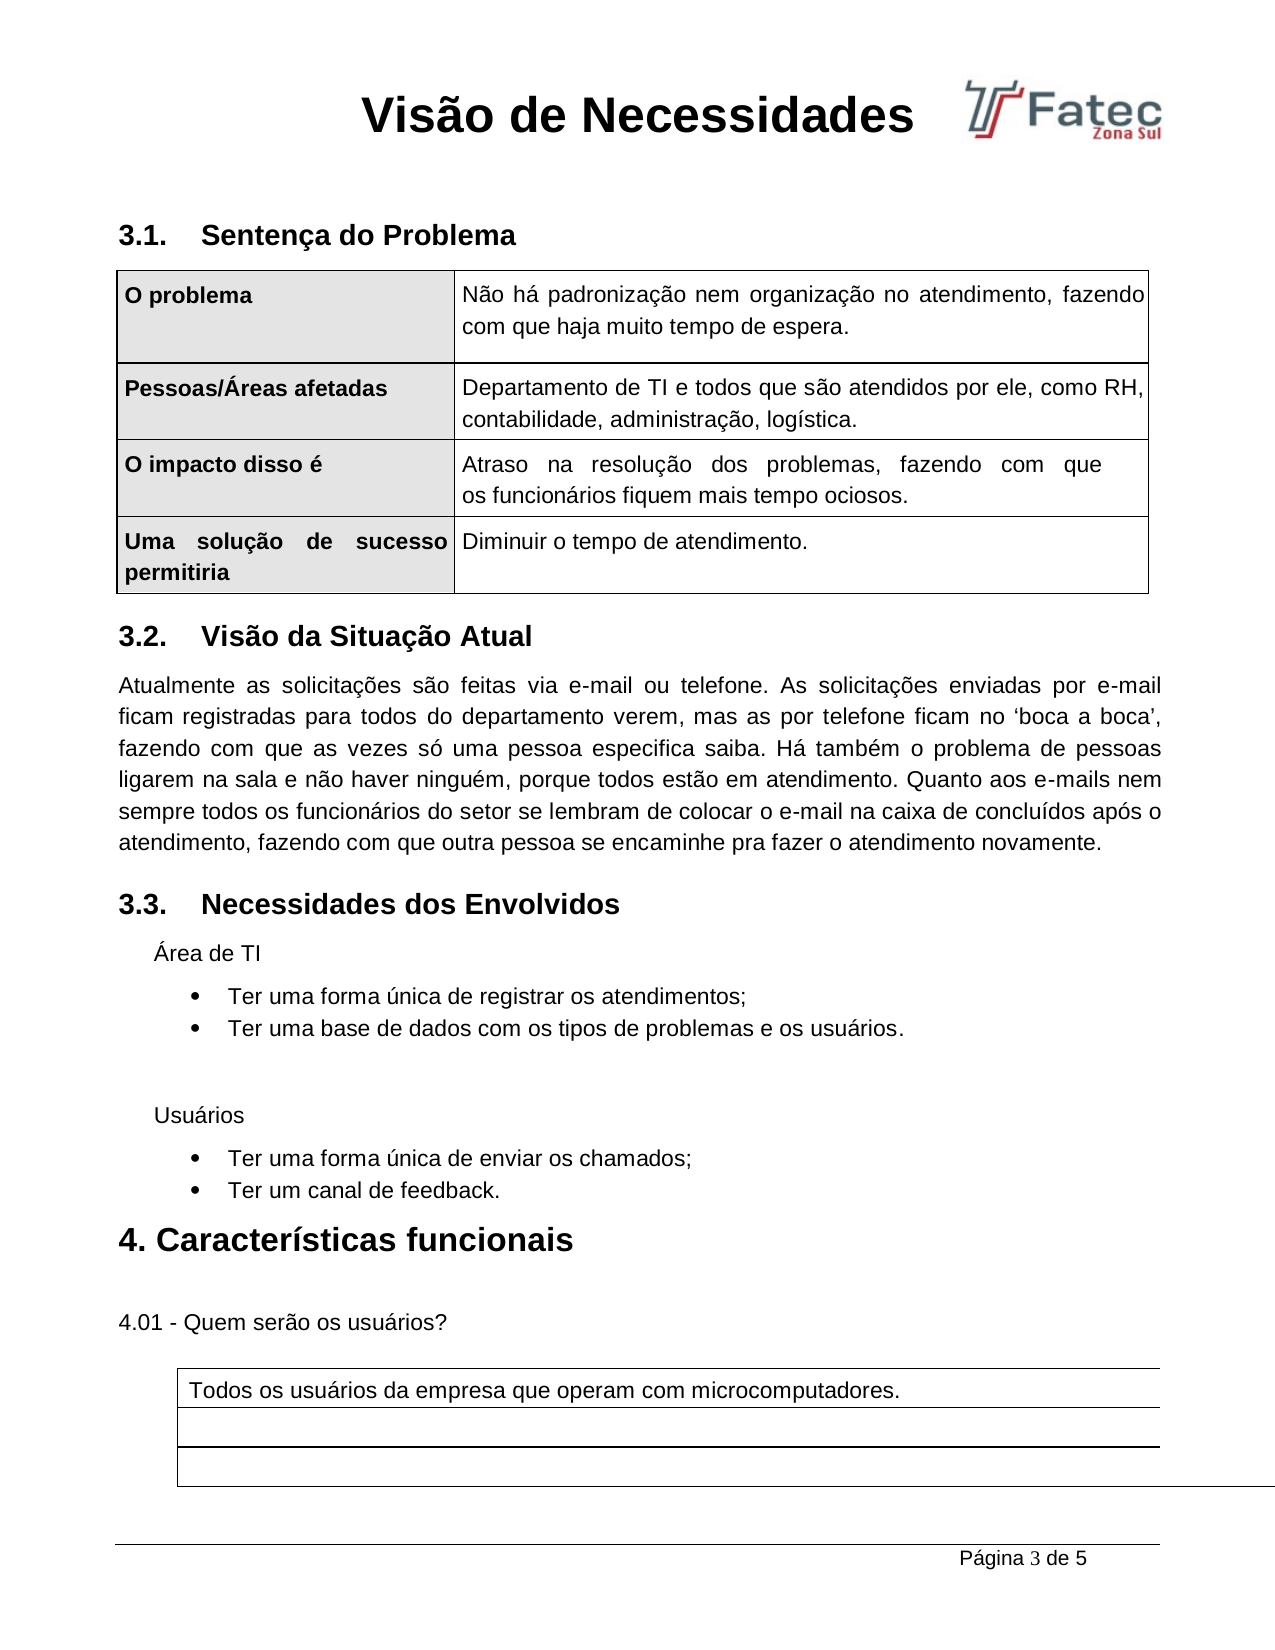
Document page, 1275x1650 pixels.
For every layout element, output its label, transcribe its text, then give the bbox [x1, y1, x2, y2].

table_header O problema [118, 271, 454, 362]
table_cell Uma solução de sucesso permitiria [118, 517, 454, 592]
text 3.2. Visão da Situação Atual [118, 619, 535, 652]
text 4.01 - Quem serão os usuários? [118, 1308, 448, 1335]
text Área de TI [154, 940, 1173, 966]
table_cell O impacto disso é [118, 440, 454, 516]
text Usuários [154, 1102, 1173, 1128]
picture [961, 74, 1167, 144]
text 4. Características funcionais [118, 1220, 576, 1258]
table_cell Atraso na resolução dos problemas, fazendo com que os funcionários fiquem mais tempo ociosos. [455, 440, 1148, 516]
text  Ter uma forma única de enviar os chamados; [191, 1145, 1173, 1171]
table_cell Departamento de TI e todos que são atendidos por ele, como RH, contabilidade, administração, logística. [455, 364, 1148, 439]
table_cell Diminuir o tempo de atendimento. [455, 517, 1148, 592]
text 3.1. Sentença do Problema [118, 219, 1173, 251]
text  Ter uma base de dados com os tipos de problemas e os usuários. [191, 1015, 1173, 1041]
text 3.3. Necessidades dos Envolvidos [118, 887, 622, 921]
text Atualmente as solicitações são feitas via e-mail ou telefone. As solicitações enviadas por e-mail ficam registradas para todos do departamento verem, mas as por telefone ficam no ‘boca a boca’, fazendo com que as vezes só uma pessoa especifica saiba. Há também o problema de pessoas ligarem na sala e não haver ninguém, porque todos estão em atendimento. Quanto aos e-mails nem sempre todos os funcionários do setor se lembram de colocar o e-mail na caixa de concluídos após o atendimento, fazendo com que outra pessoa se encaminhe pra fazer o atendimento novamente. [118, 672, 1162, 856]
text Todos os usuários da empresa que operam com microcomputadores. [189, 1377, 1173, 1403]
table_header Não há padronização nem organização no atendimento, fazendo com que haja muito tempo de espera. [455, 271, 1148, 362]
text  Ter um canal de feedback. [191, 1177, 1173, 1203]
table_cell Pessoas/Áreas afetadas [118, 364, 454, 439]
text  Ter uma forma única de registrar os atendimentos; [191, 983, 1173, 1009]
